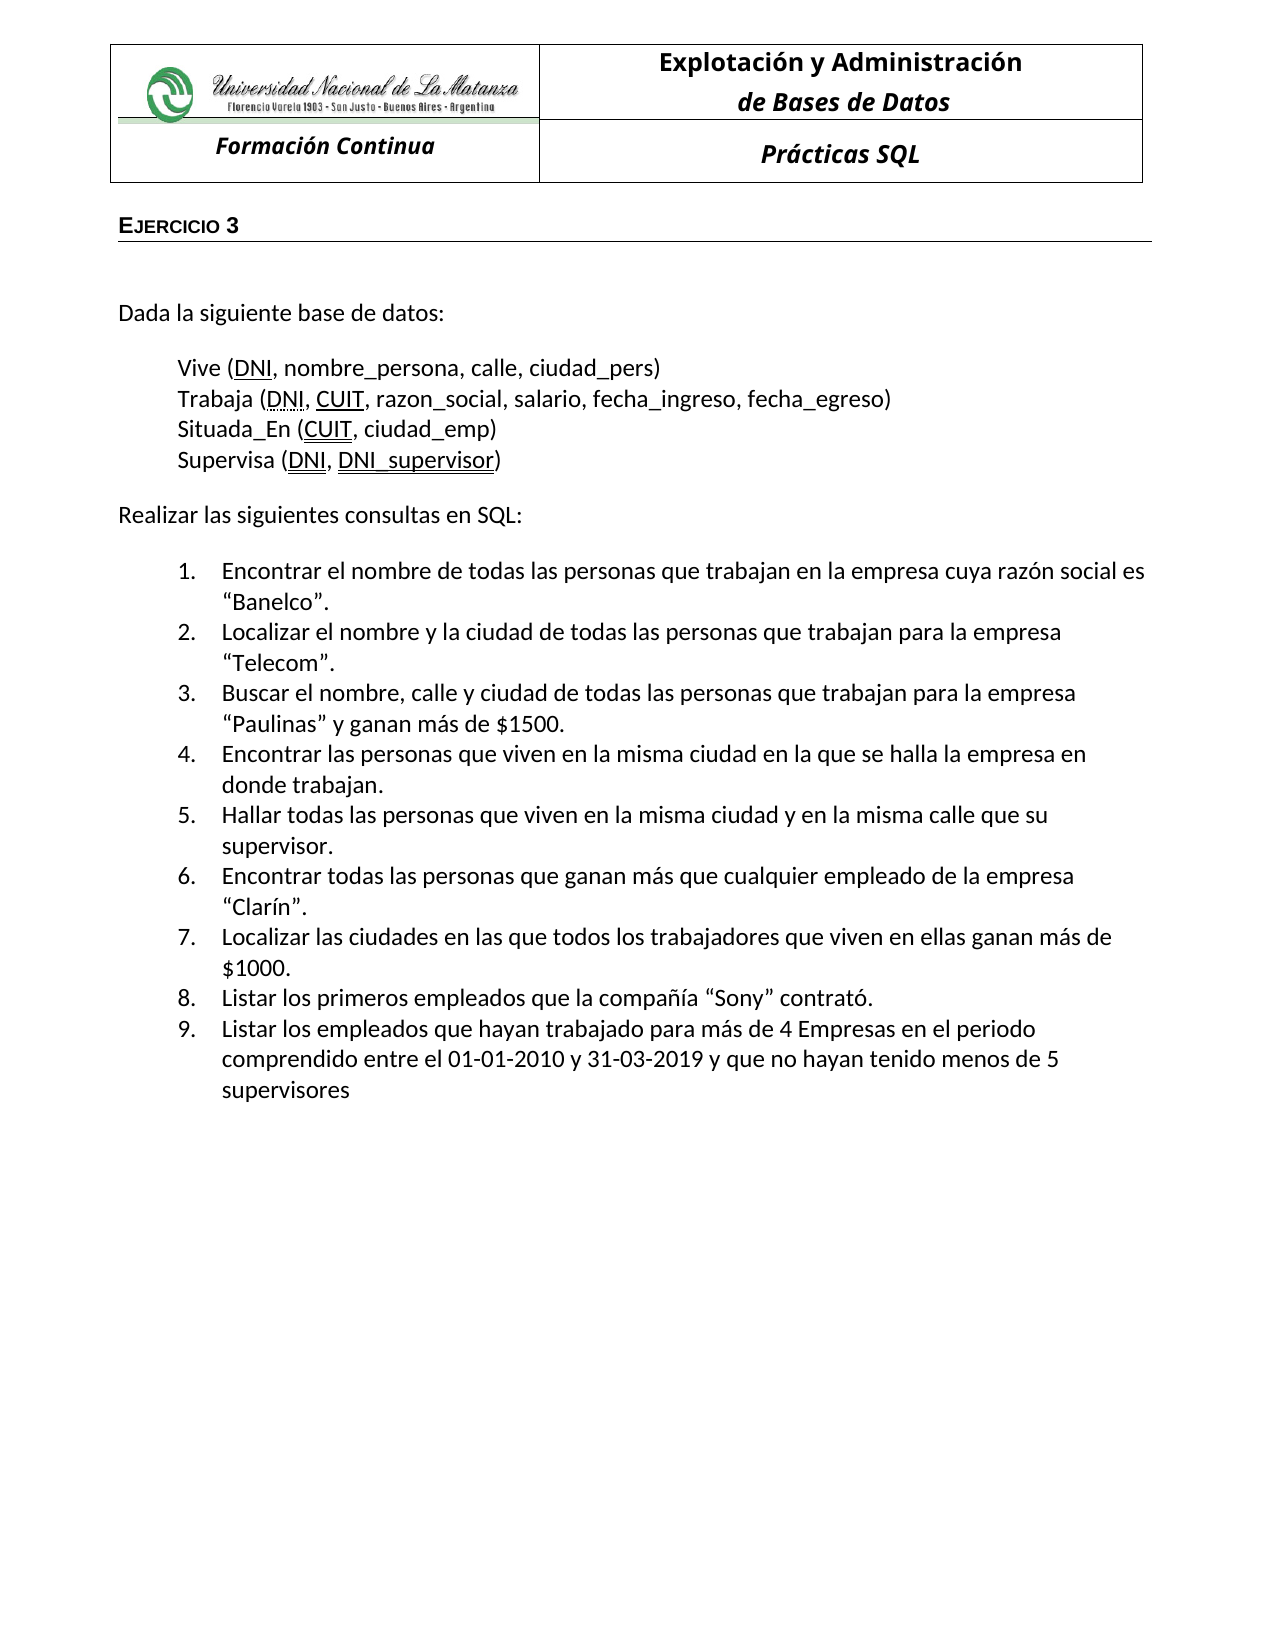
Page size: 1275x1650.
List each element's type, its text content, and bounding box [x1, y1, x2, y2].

list Encontrar todas las personas que ganan más que cualquier empleado de la empresa “Clarín”. [177, 860, 1152, 921]
list Buscar el nombre, calle y ciudad de todas las personas que trabajan para la empresa “Paulinas” y ganan más de $1500. [177, 677, 1152, 738]
text Trabaja (DNI, CUIT, razon_social, salario, fecha_ingreso, fecha_egreso) [177, 383, 1152, 414]
text Supervisa (DNI, DNI_supervisor) [177, 444, 1152, 475]
list Listar los primeros empleados que la compañía “Sony” contrató. [177, 982, 1152, 1013]
text Vive (DNI, nombre_persona, calle, ciudad_pers) [177, 353, 1152, 383]
list Encontrar el nombre de todas las personas que trabajan en la empresa cuya razón social es “Banelco”. [177, 555, 1152, 616]
list Localizar las ciudades en las que todos los trabajadores que viven en ellas ganan más de $1000. [177, 921, 1152, 982]
list Localizar el nombre y la ciudad de todas las personas que trabajan para la empresa “Telecom”. [177, 616, 1152, 677]
list Listar los empleados que hayan trabajado para más de 4 Empresas en el periodo comprendido entre el 01-01-2010 y 31-03-2019 y que no hayan tenido menos de 5 supervisores [177, 1013, 1152, 1104]
text Realizar las siguientes consultas en SQL: [118, 500, 1152, 530]
list Encontrar las personas que viven en la misma ciudad en la que se halla la empresa en donde trabajan. [177, 738, 1152, 799]
text Ejercicio 3 [118, 212, 1152, 241]
list Hallar todas las personas que viven en la misma ciudad y en la misma calle que su supervisor. [177, 799, 1152, 860]
picture [118, 65, 539, 124]
text Dada la siguiente base de datos: [118, 297, 1152, 328]
text Situada_En (CUIT, ciudad_emp) [177, 414, 1152, 444]
